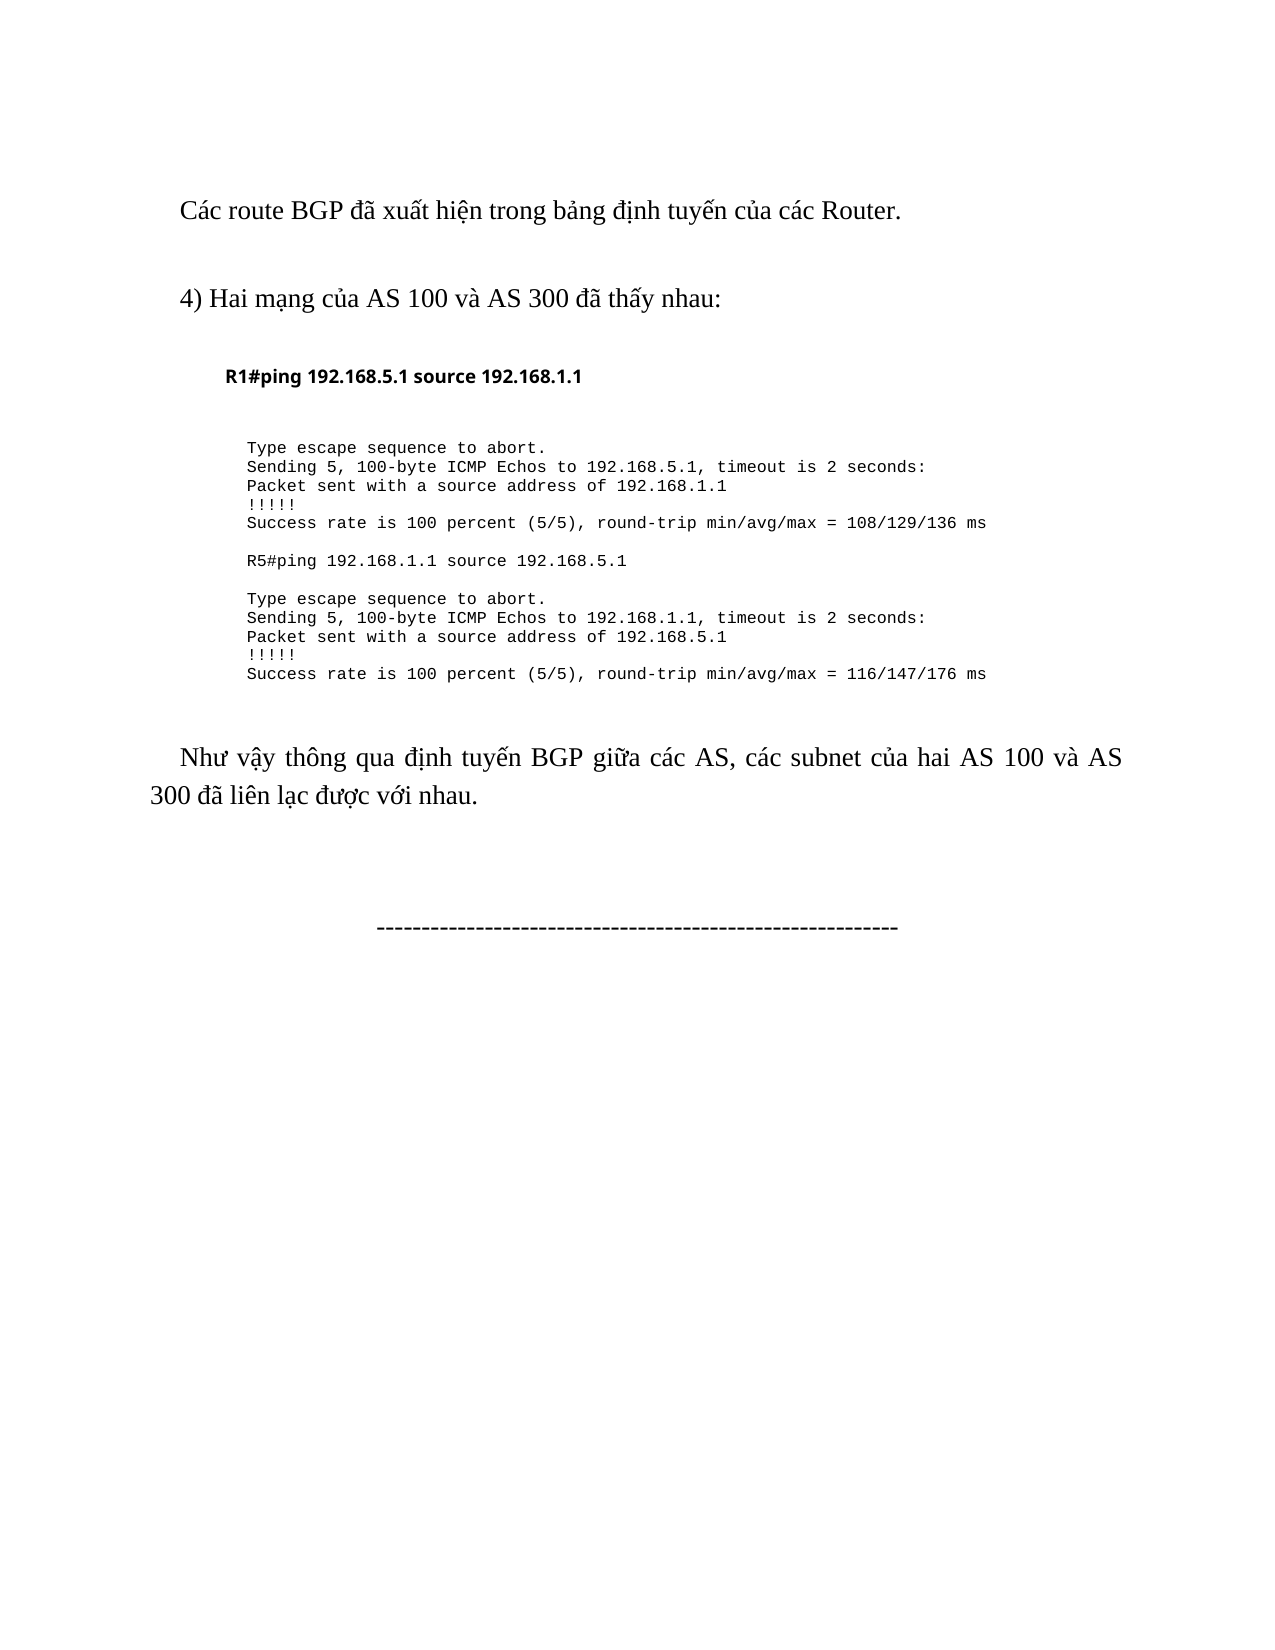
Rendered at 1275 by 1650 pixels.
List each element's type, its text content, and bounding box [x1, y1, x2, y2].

text Như vậy thông qua định tuyến BGP giữa các AS, các subnet của hai AS 100 và AS 300 đã liên lạc được với nhau. [150, 735, 1125, 810]
text Packet sent with a source address of 192.168.5.1 [217, 628, 1125, 647]
text Success rate is 100 percent (5/5), round-trip min/avg/max = 108/129/136 ms [217, 515, 1125, 534]
text R1#ping 192.168.5.1 source 192.168.1.1 [150, 363, 1125, 389]
text !!!!! [217, 496, 1125, 515]
text 4) Hai mạng của AS 100 và AS 300 đã thấy nhau: [150, 276, 1125, 313]
text Sending 5, 100-byte ICMP Echos to 192.168.1.1, timeout is 2 seconds: [217, 609, 1125, 628]
text Type escape sequence to abort. [217, 590, 1125, 609]
text Các route BGP đã xuất hiện trong bảng định tuyến của các Router. [150, 188, 1125, 226]
text Type escape sequence to abort. [217, 439, 1125, 458]
text !!!!! [217, 647, 1125, 666]
text Success rate is 100 percent (5/5), round-trip min/avg/max = 116/147/176 ms [217, 666, 1125, 685]
text Sending 5, 100-byte ICMP Echos to 192.168.5.1, timeout is 2 seconds: [217, 458, 1125, 477]
text Packet sent with a source address of 192.168.1.1 [217, 477, 1125, 496]
text ---------------------------------------------------------- [150, 904, 1125, 941]
text R5#ping 192.168.1.1 source 192.168.5.1 [217, 553, 1125, 572]
